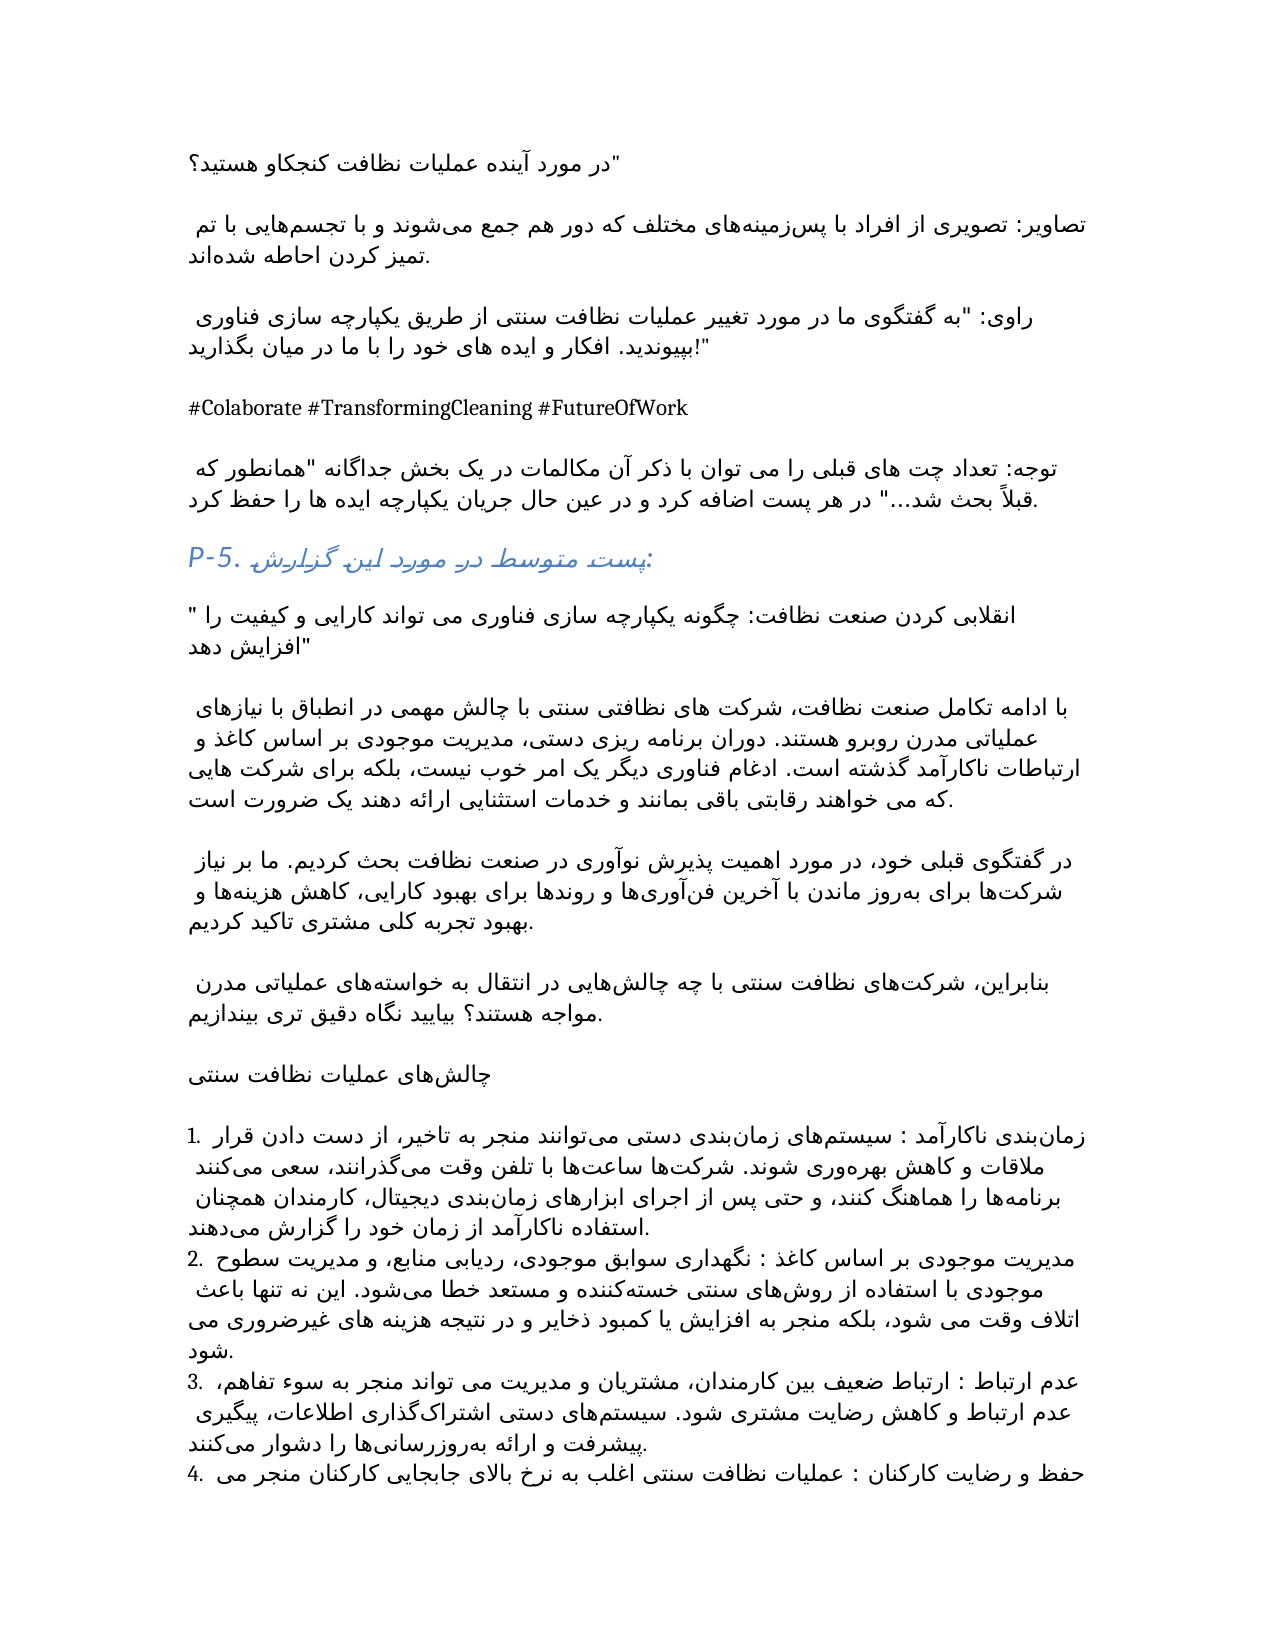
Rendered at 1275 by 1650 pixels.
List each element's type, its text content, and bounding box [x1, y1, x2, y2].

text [187, 602, 1087, 1487]
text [187, 150, 1087, 513]
subtitle P-5. پست متوسط در مورد این گزارش: [187, 537, 1087, 576]
